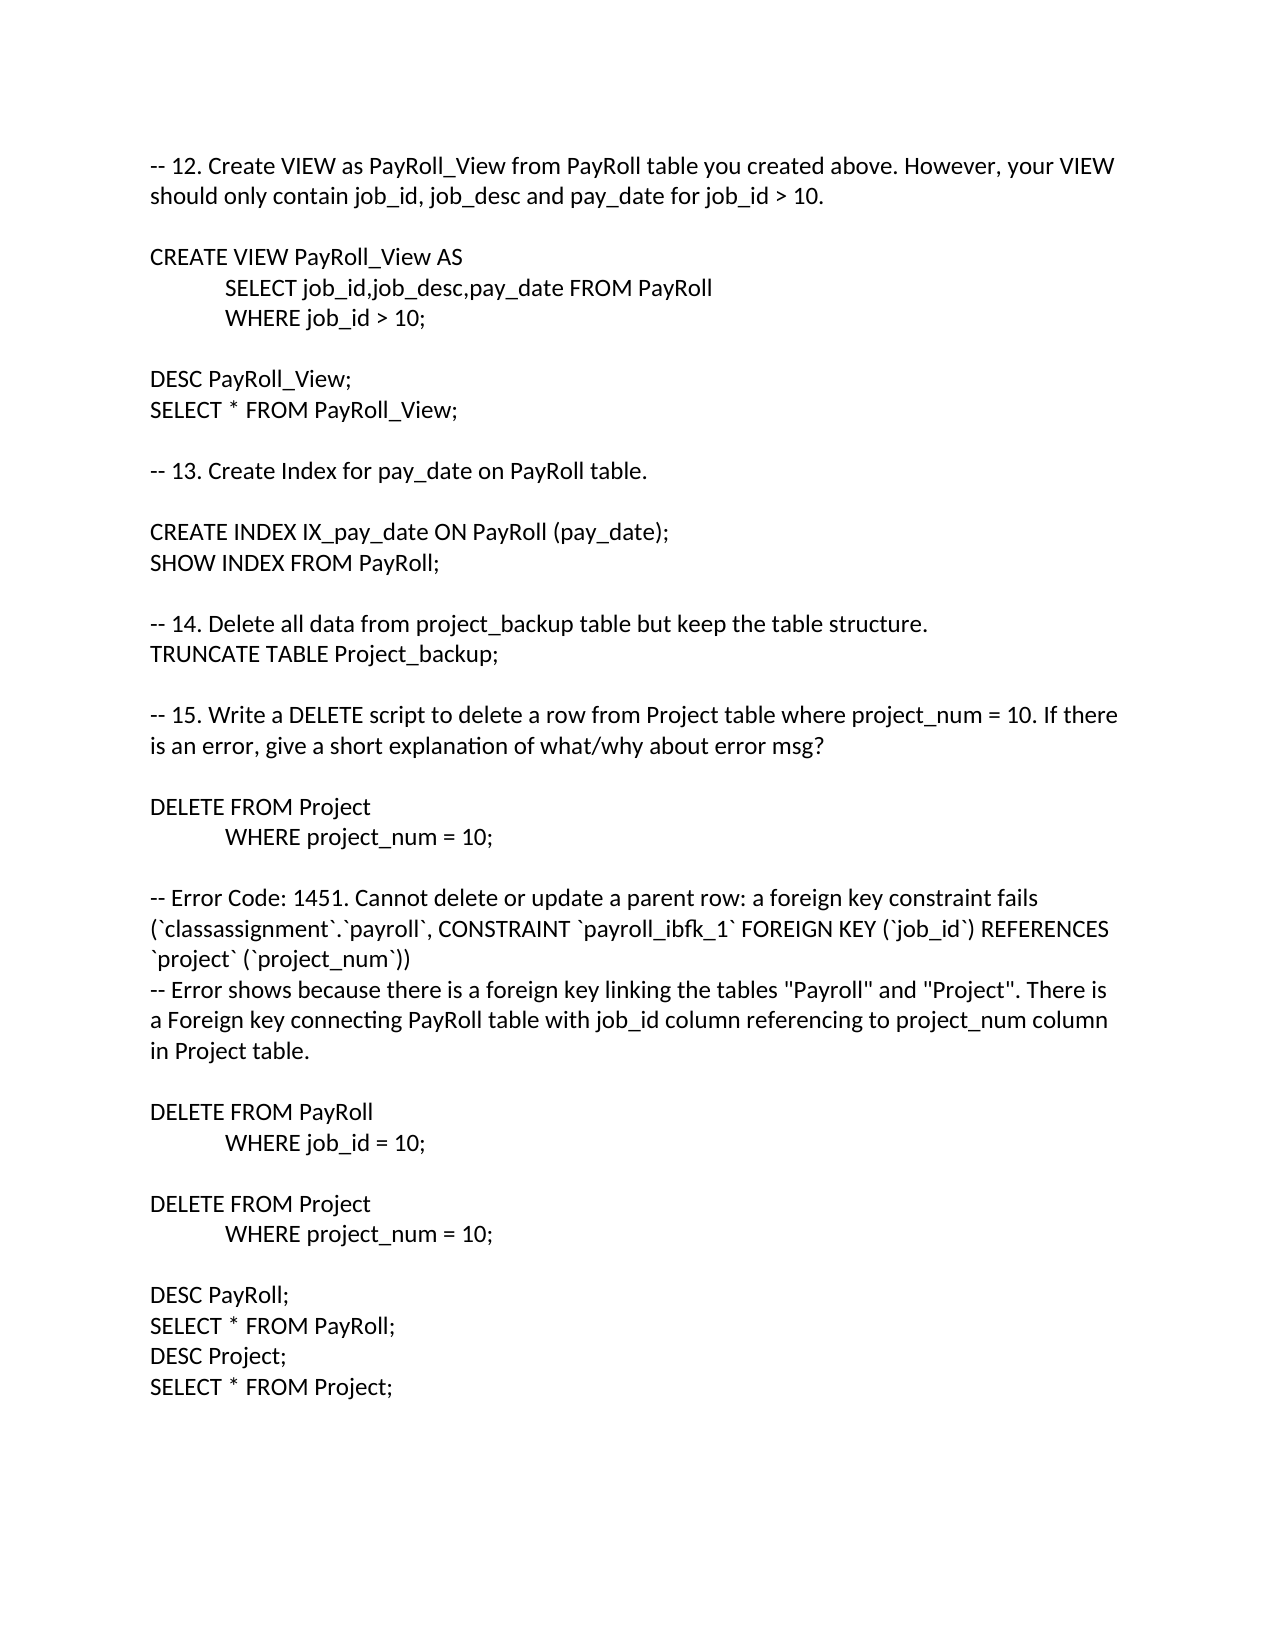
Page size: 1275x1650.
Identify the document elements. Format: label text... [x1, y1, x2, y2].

text SELECT * FROM Project; [150, 1371, 1125, 1401]
text DESC Project; [150, 1340, 1125, 1371]
text SELECT * FROM PayRoll; [150, 1310, 1125, 1340]
text -- Error Code: 1451. Cannot delete or update a parent row: a foreign key constraint fails (`classassignment`.`payroll`, CONSTRAINT `payroll_ibfk_1` FOREIGN KEY (`job_id`) REFERENCES `project` (`project_num`)) [150, 882, 1125, 974]
text -- 14. Delete all data from project_backup table but keep the table structure. [150, 608, 1125, 638]
text SHOW INDEX FROM PayRoll; [150, 547, 1125, 577]
text DELETE FROM Project [150, 791, 1125, 821]
text DELETE FROM Project [150, 1188, 1125, 1218]
text -- 15. Write a DELETE script to delete a row from Project table where project_num = 10. If there is an error, give a short explanation of what/why about error msg? [150, 699, 1125, 760]
text TRUNCATE TABLE Project_backup; [150, 638, 1125, 669]
text SELECT * FROM PayRoll_View; [150, 394, 1125, 425]
text CREATE VIEW PayRoll_View AS [150, 242, 1125, 272]
text DELETE FROM PayRoll [150, 1096, 1125, 1127]
text -- 13. Create Index for pay_date on PayRoll table. [150, 455, 1125, 486]
text DESC PayRoll_View; [150, 364, 1125, 394]
text -- Error shows because there is a foreign key linking the tables "Payroll" and "Project". There is a Foreign key connecting PayRoll table with job_id column referencing to project_num column in Project table. [150, 974, 1125, 1066]
text CREATE INDEX IX_pay_date ON PayRoll (pay_date); [150, 516, 1125, 547]
text SELECT job_id,job_desc,pay_date FROM PayRoll [150, 272, 1125, 303]
text WHERE project_num = 10; [150, 1218, 1125, 1249]
text -- 12. Create VIEW as PayRoll_View from PayRoll table you created above. However, your VIEW should only contain job_id, job_desc and pay_date for job_id > 10. [150, 150, 1125, 211]
text WHERE job_id = 10; [150, 1127, 1125, 1157]
text WHERE project_num = 10; [150, 821, 1125, 852]
text WHERE job_id > 10; [150, 303, 1125, 333]
text DESC PayRoll; [150, 1279, 1125, 1310]
